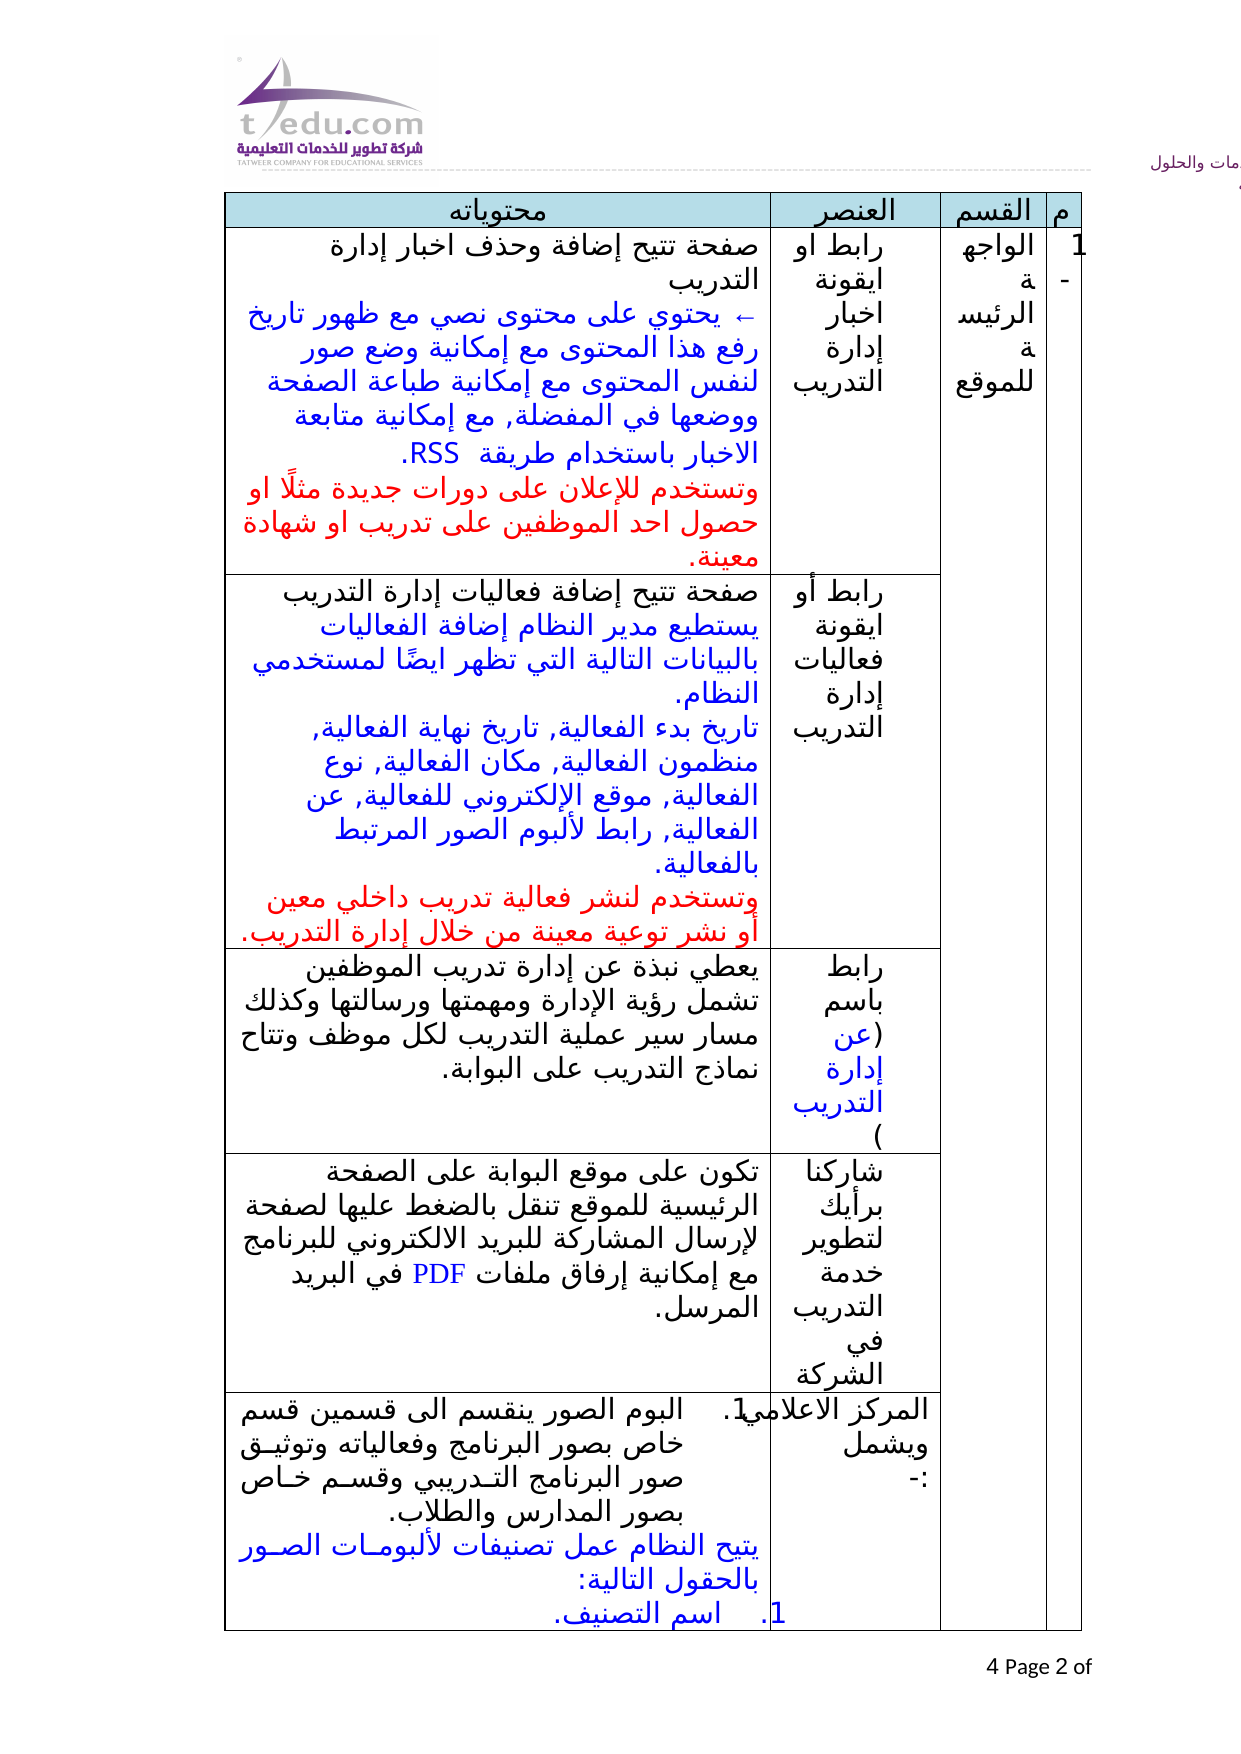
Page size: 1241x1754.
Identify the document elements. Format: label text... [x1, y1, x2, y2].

table_cell رابط باسم (عن إدارة التدريب ) [771, 949, 940, 1153]
table_cell شاركنا برأيك لتطوير خدمة التدريب في الشركة [771, 1154, 940, 1392]
table_cell الواجهة الرئيسة للموقع [941, 228, 1046, 1630]
table_cell صفحة تتيح إضافة فعاليات إدارة التدريب يستطيع مدير النظام إضافة الفعاليات بالبيانات التالية التي تظهر ايضًا لمستخدمي النظام. تاريخ بدء الفعالية, تاريخ نهاية الفعالية, منظمون الفعالية, مكان الفعالية, نوع الفعالية, موقع الإلكتروني للفعالية, عن الفعالية, رابط لألبوم الصور المرتبط بالفعالية. وتستخدم لنشر فعالية تدريب داخلي معين أو نشر توعية معينة من خلال إدارة التدريب. [226, 575, 770, 948]
table_cell صفحة تتيح إضافة وحذف اخبار إدارة التدريب ← يحتوي على محتوى نصي مع ظهور تاريخ رفع هذا المحتوى مع إمكانية وضع صور لنفس المحتوى مع إمكانية طباعة الصفحة ووضعها في المفضلة, مع إمكانية متابعة الاخبار باستخدام طريقة RSS. وتستخدم للإعلان على دورات جديدة مثلًا او حصول احد الموظفين على تدريب او شهادة معينة. [226, 228, 770, 573]
table_cell يعطي نبذة عن إدارة تدريب الموظفين تشمل رؤية الإدارة ومهمتها ورسالتها وكذلك مسار سير عملية التدريب لكل موظف وتتاح نماذج التدريب على البوابة. [226, 949, 770, 1153]
table_cell تكون على موقع البوابة على الصفحة الرئيسية للموقع تنقل بالضغط عليها لصفحة لإرسال المشاركة للبريد الالكتروني للبرنامج مع إمكانية إرفاق ملفات PDF في البريد المرسل. [226, 1154, 770, 1392]
table_cell رابط أو ايقونة فعاليات إدارة التدريب [771, 575, 940, 948]
table_cell المركز الاعلامي ويشمل :- [771, 1393, 940, 1630]
table_cell 1- [1047, 228, 1081, 1630]
table_header العنصر [771, 193, 940, 227]
table_header محتوياته [226, 193, 770, 227]
table_header القسم [941, 193, 1046, 227]
table_header م [1047, 193, 1081, 227]
picture [223, 35, 439, 187]
table_cell رابط او ايقونة اخبار إدارة التدريب [771, 228, 940, 573]
